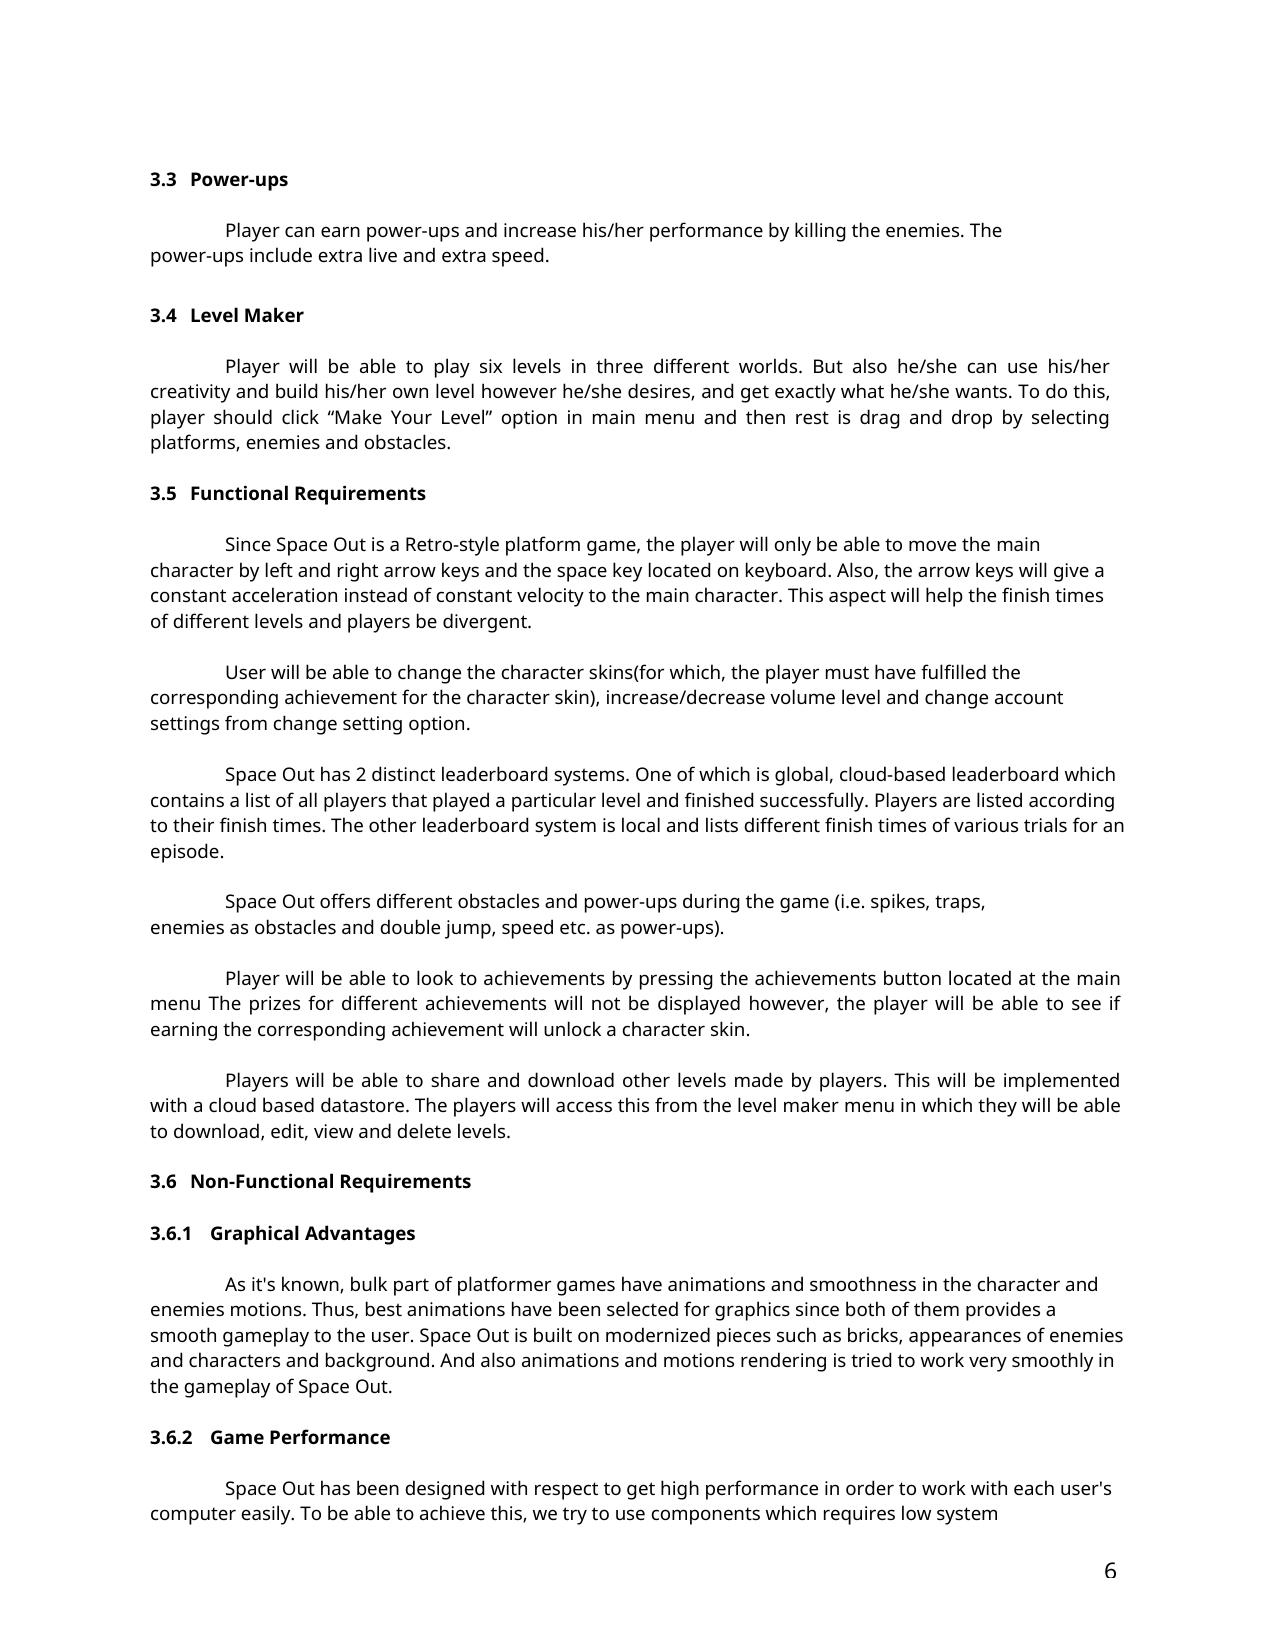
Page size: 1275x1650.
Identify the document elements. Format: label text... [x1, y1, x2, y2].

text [150, 1475, 1124, 1526]
subtitle Non-Functional Requirements [150, 1169, 1137, 1194]
subtitle Functional Requirements [150, 481, 1137, 506]
text Players will be able to share and download other levels made by players. This will be implemented with a cloud based datastore. The players will access this from the level maker menu in which they will be able to download, edit, view and delete levels. [150, 1067, 1122, 1143]
text Since Space Out is a Retro-style platform game, the player will only be able to move the main character by left and right arrow keys and the space key located on keyboard. Also, the arrow keys will give a constant acceleration instead of constant velocity to the main character. This aspect will help the finish times of different levels and players be divergent. [150, 531, 1116, 633]
text Space Out has 2 distinct leaderboard systems. One of which is global, cloud-based leaderboard which contains a list of all players that played a particular level and finished successfully. Players are listed according to their finish times. The other leaderboard system is local and lists different finish times of various trials for an episode. [150, 761, 1127, 863]
text Player will be able to look to achievements by pressing the achievements button located at the main menu The prizes for different achievements will not be displayed however, the player will be able to see if earning the corresponding achievement will unlock a character skin. [150, 965, 1122, 1041]
text As it's known, bulk part of platformer games have animations and smoothness in the character and enemies motions. Thus, best animations have been selected for graphics since both of them provides a smooth gameplay to the user. Space Out is built on modernized pieces such as bricks, appearances of enemies and characters and background. And also animations and motions rendering is tried to work very smoothly in the gameplay of Space Out. [150, 1271, 1125, 1398]
text Player will be able to play six levels in three different worlds. But also he/she can use his/her creativity and build his/her own level however he/she desires, and get exactly what he/she wants. To do this, player should click “Make Your Level” option in main menu and then rest is drag and drop by selecting platforms, enemies and obstacles. [150, 353, 1111, 455]
subtitle Power-ups [150, 166, 1137, 191]
list Graphical Advantages [150, 1220, 1137, 1246]
subtitle Level Maker [150, 302, 1137, 327]
subtitle Game Performance [150, 1424, 1137, 1449]
text Space Out offers different obstacles and power-ups during the game (i.e. spikes, traps, enemies as obstacles and double jump, speed etc. as power-ups). [150, 889, 1053, 940]
text Player can earn power-ups and increase his/her performance by killing the enemies. The power-ups include extra live and extra speed. [150, 217, 1063, 268]
text User will be able to change the character skins(for which, the player must have fulfilled the corresponding achievement for the character skin), increase/decrease volume level and change account settings from change setting option. [150, 659, 1090, 736]
